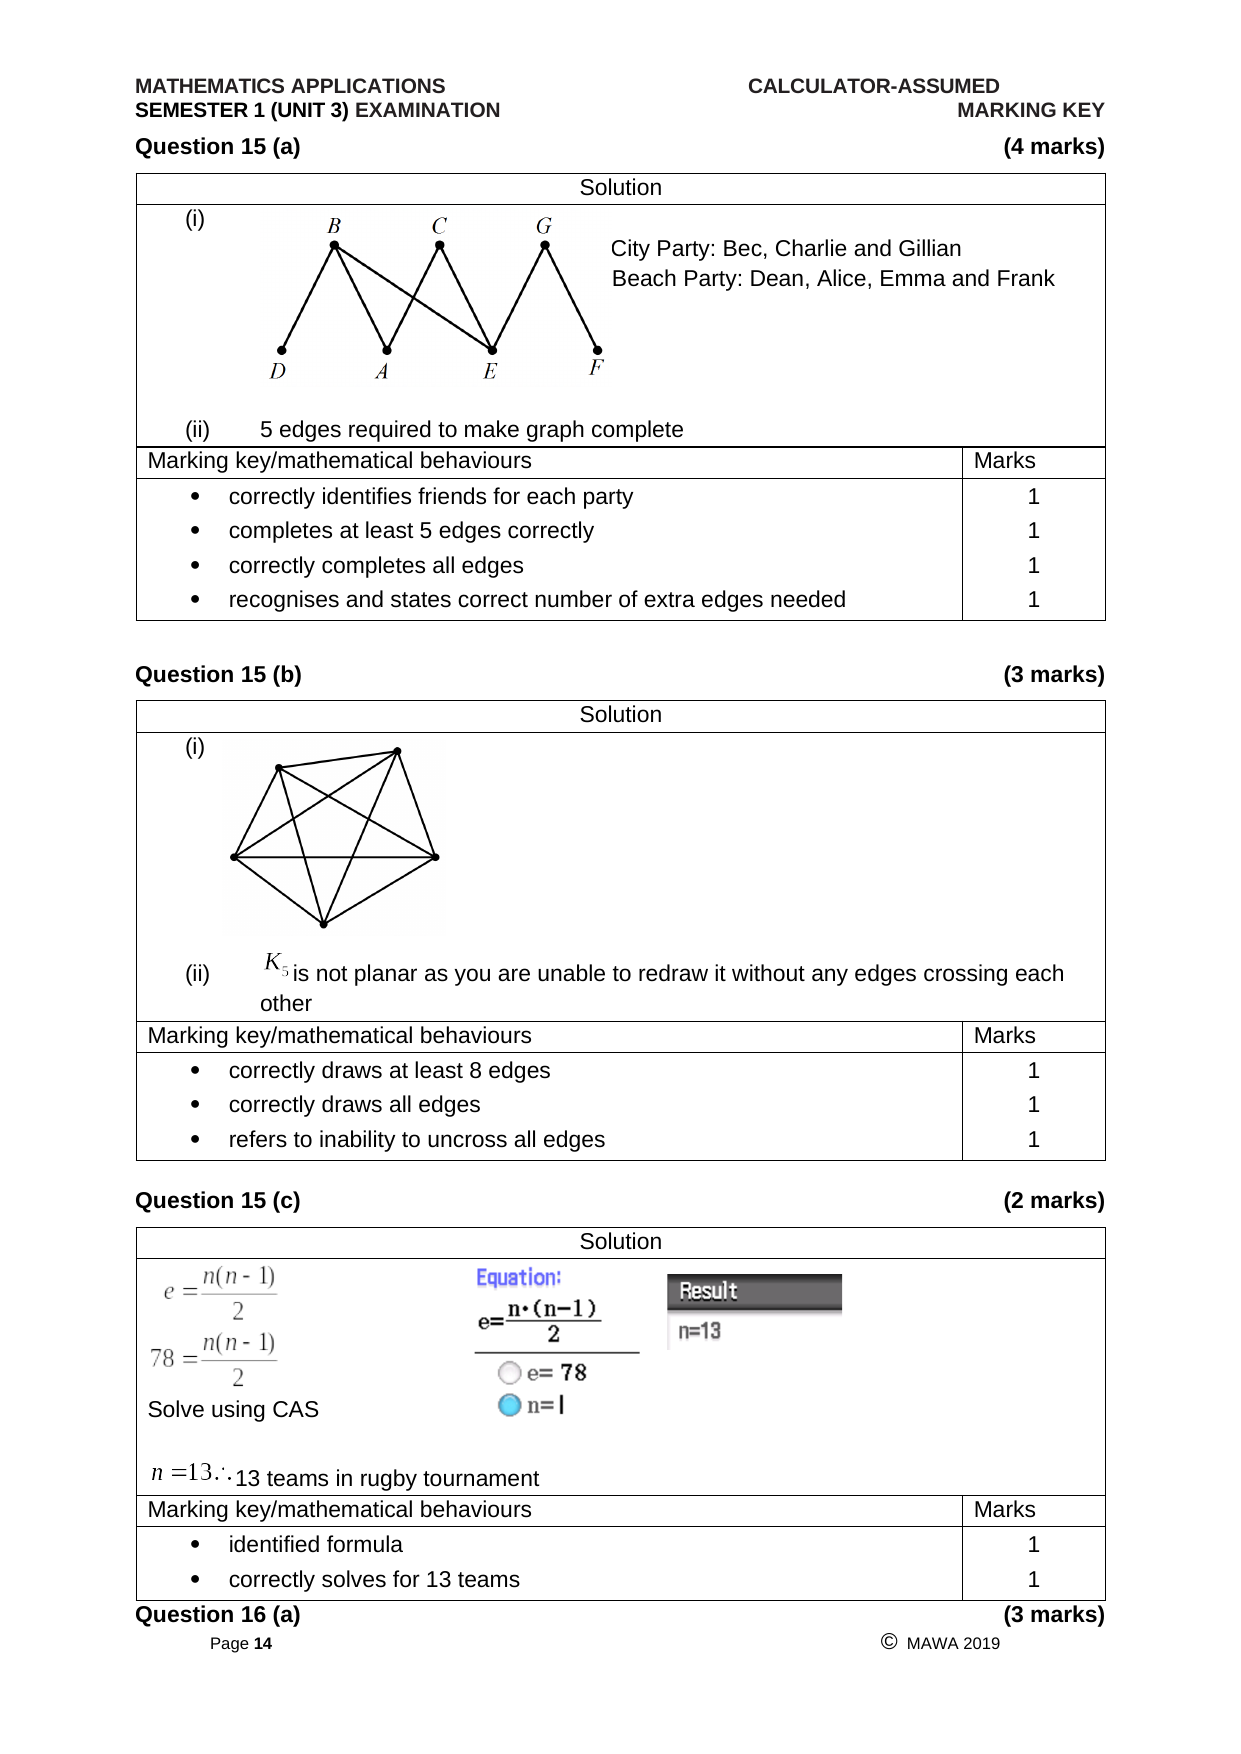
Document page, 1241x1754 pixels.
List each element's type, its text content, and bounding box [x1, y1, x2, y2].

table_header Solution [137, 701, 1105, 732]
table_cell iCity Party: Bec, Charlie and Gillian Beach Party: Dean, Alice, Emma and Frank 5 edges required to make graph complete [137, 205, 1105, 446]
table_cell Marks [963, 1496, 1105, 1526]
table_cell correctly draws at least 8 edges correctly draws all edges refers to inability to uncross all edges [137, 1053, 962, 1160]
table_cell Solve using CAS 13 teams in rugby tournament [137, 1259, 1105, 1495]
text Question 15 (b) (3 marks) [135, 661, 1105, 687]
text Question 16 (a) (3 marks) [135, 1601, 1105, 1627]
table_cell correctly identifies friends for each party completes at least 5 edges correctly correctly completes all edges recognises and states correct number of extra edges needed [137, 479, 962, 620]
table_cell Marks [963, 448, 1105, 478]
table_cell Marking key/mathematical behaviours [137, 448, 962, 478]
table_cell Marking key/mathematical behaviours [137, 1496, 962, 1526]
text Question 15 (a) (4 marks) [135, 133, 1105, 159]
table_cell 1 1 1 1 [963, 479, 1105, 620]
table_cell is not planar as you are unable to redraw it without any edges crossing each other [137, 733, 1105, 1021]
table_cell identified formula correctly solves for 13 teams [137, 1527, 962, 1600]
picture [474, 1266, 640, 1423]
picture [667, 1274, 843, 1350]
picture [222, 739, 446, 936]
table_header Solution [137, 174, 1105, 204]
text Question 15 (c) (2 marks) [135, 1187, 1105, 1214]
table_cell Marking key/mathematical behaviours [137, 1022, 962, 1052]
table_header Solution [137, 1228, 1105, 1258]
table_cell 1 1 1 [963, 1053, 1105, 1160]
table_cell 1 1 [963, 1527, 1105, 1600]
picture [259, 208, 612, 387]
table_cell Marks [963, 1022, 1105, 1052]
